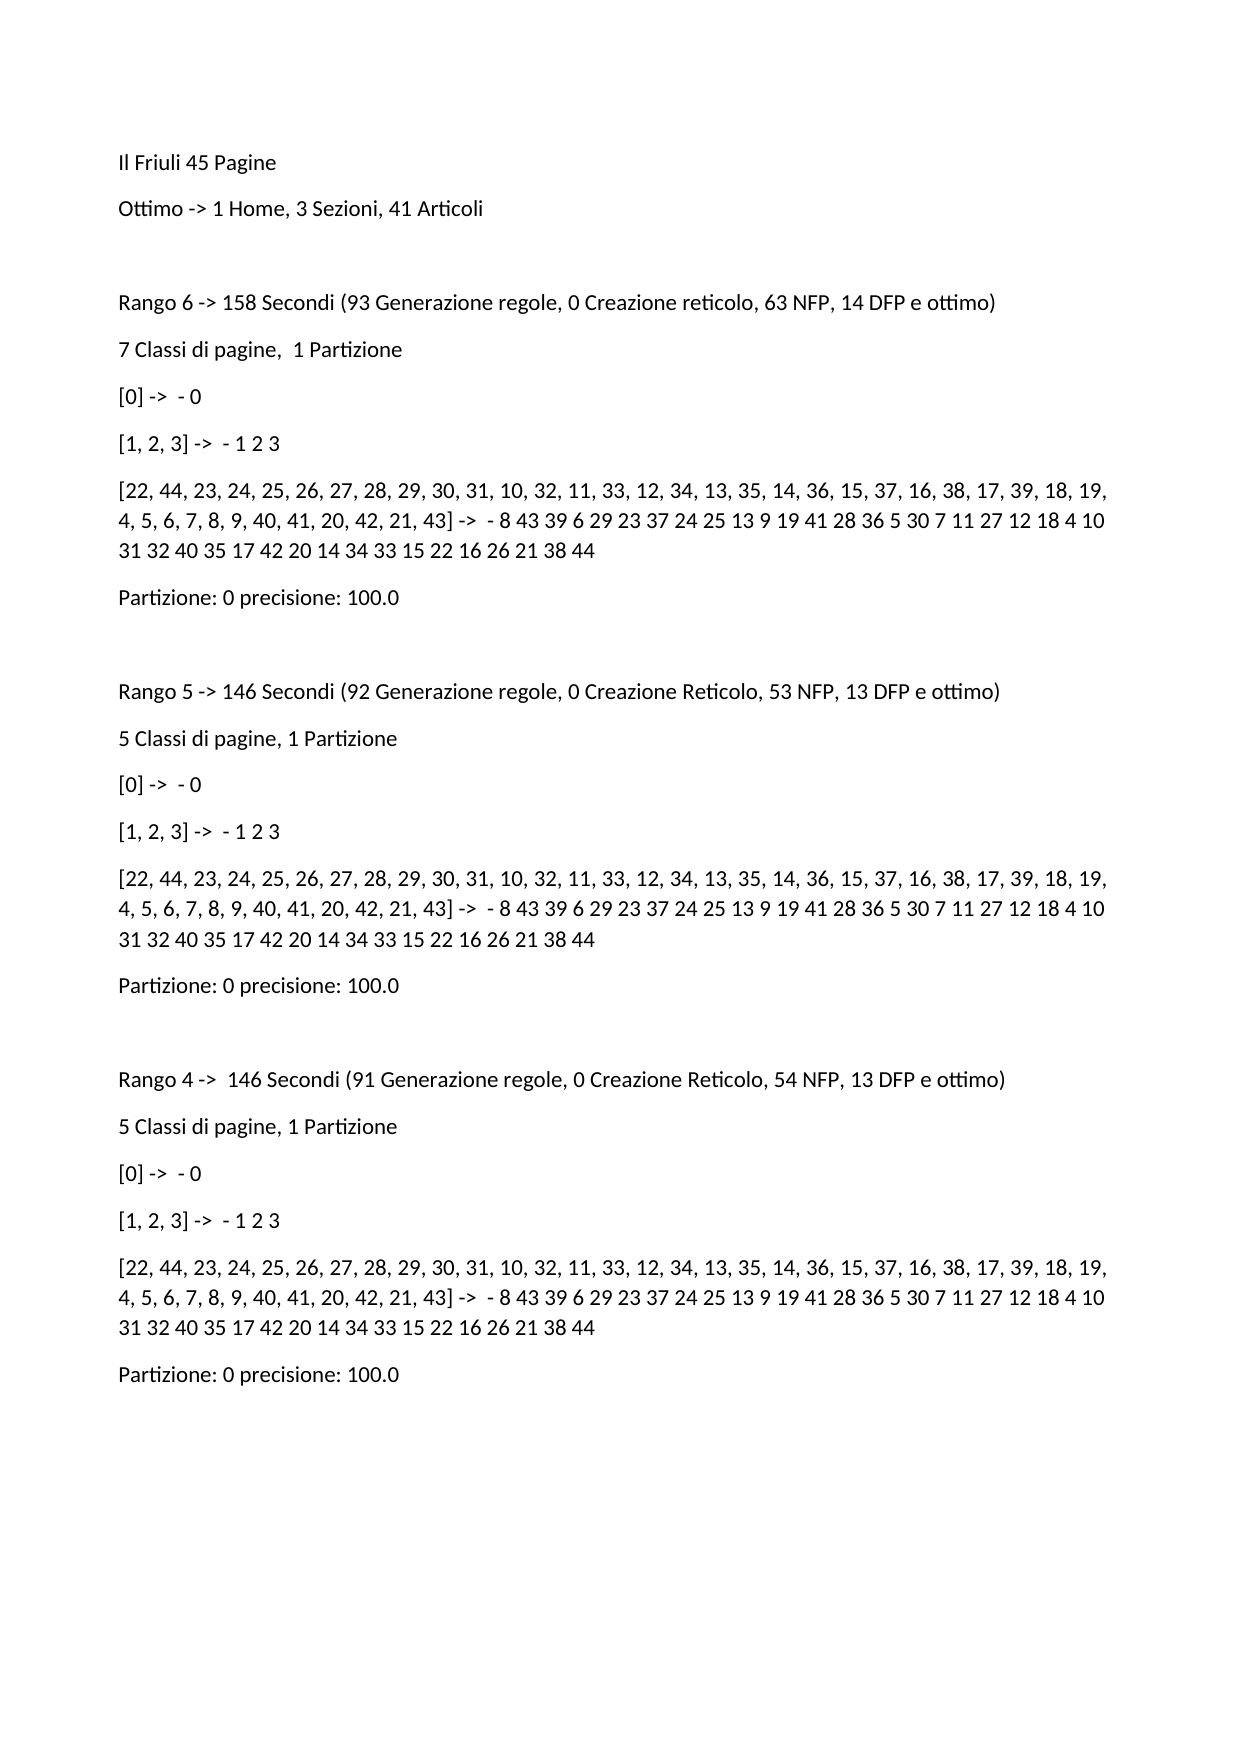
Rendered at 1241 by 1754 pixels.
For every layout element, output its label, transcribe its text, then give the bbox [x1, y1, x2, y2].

text Rango 6 -> 158 Secondi (93 Generazione regole, 0 Creazione reticolo, 63 NFP, 14 DFP e ottimo) [118, 288, 1122, 316]
text 7 Classi di pagine, 1 Partizione [118, 335, 1122, 363]
text 5 Classi di pagine, 1 Partizione [118, 1112, 1122, 1140]
text [1, 2, 3] -> - 1 2 3 [118, 1206, 1122, 1234]
text Partizione: 0 precisione: 100.0 [118, 1360, 1122, 1388]
text [1, 2, 3] -> - 1 2 3 [118, 429, 1122, 457]
text [22, 44, 23, 24, 25, 26, 27, 28, 29, 30, 31, 10, 32, 11, 33, 12, 34, 13, 35, 14, 36, 15, 37, 16, 38, 17, 39, 18, 19, 4, 5, 6, 7, 8, 9, 40, 41, 20, 42, 21, 43] -> - 8 43 39 6 29 23 37 24 25 13 9 19 41 28 36 5 30 7 11 27 12 18 4 10 31 32 40 35 17 42 20 14 34 33 15 22 16 26 21 38 44 [118, 476, 1122, 564]
text Il Friuli 45 Pagine [118, 148, 1122, 176]
text 5 Classi di pagine, 1 Partizione [118, 724, 1122, 752]
text [0] -> - 0 [118, 382, 1122, 410]
text Partizione: 0 precisione: 100.0 [118, 583, 1122, 611]
text [1, 2, 3] -> - 1 2 3 [118, 817, 1122, 845]
text [0] -> - 0 [118, 771, 1122, 798]
text [22, 44, 23, 24, 25, 26, 27, 28, 29, 30, 31, 10, 32, 11, 33, 12, 34, 13, 35, 14, 36, 15, 37, 16, 38, 17, 39, 18, 19, 4, 5, 6, 7, 8, 9, 40, 41, 20, 42, 21, 43] -> - 8 43 39 6 29 23 37 24 25 13 9 19 41 28 36 5 30 7 11 27 12 18 4 10 31 32 40 35 17 42 20 14 34 33 15 22 16 26 21 38 44 [118, 1253, 1122, 1341]
text Rango 4 -> 146 Secondi (91 Generazione regole, 0 Creazione Reticolo, 54 NFP, 13 DFP e ottimo) [118, 1065, 1122, 1093]
text Ottimo -> 1 Home, 3 Sezioni, 41 Articoli [118, 194, 1122, 222]
text [22, 44, 23, 24, 25, 26, 27, 28, 29, 30, 31, 10, 32, 11, 33, 12, 34, 13, 35, 14, 36, 15, 37, 16, 38, 17, 39, 18, 19, 4, 5, 6, 7, 8, 9, 40, 41, 20, 42, 21, 43] -> - 8 43 39 6 29 23 37 24 25 13 9 19 41 28 36 5 30 7 11 27 12 18 4 10 31 32 40 35 17 42 20 14 34 33 15 22 16 26 21 38 44 [118, 864, 1122, 953]
text Partizione: 0 precisione: 100.0 [118, 972, 1122, 999]
text [0] -> - 0 [118, 1159, 1122, 1187]
text Rango 5 -> 146 Secondi (92 Generazione regole, 0 Creazione Reticolo, 53 NFP, 13 DFP e ottimo) [118, 677, 1122, 705]
